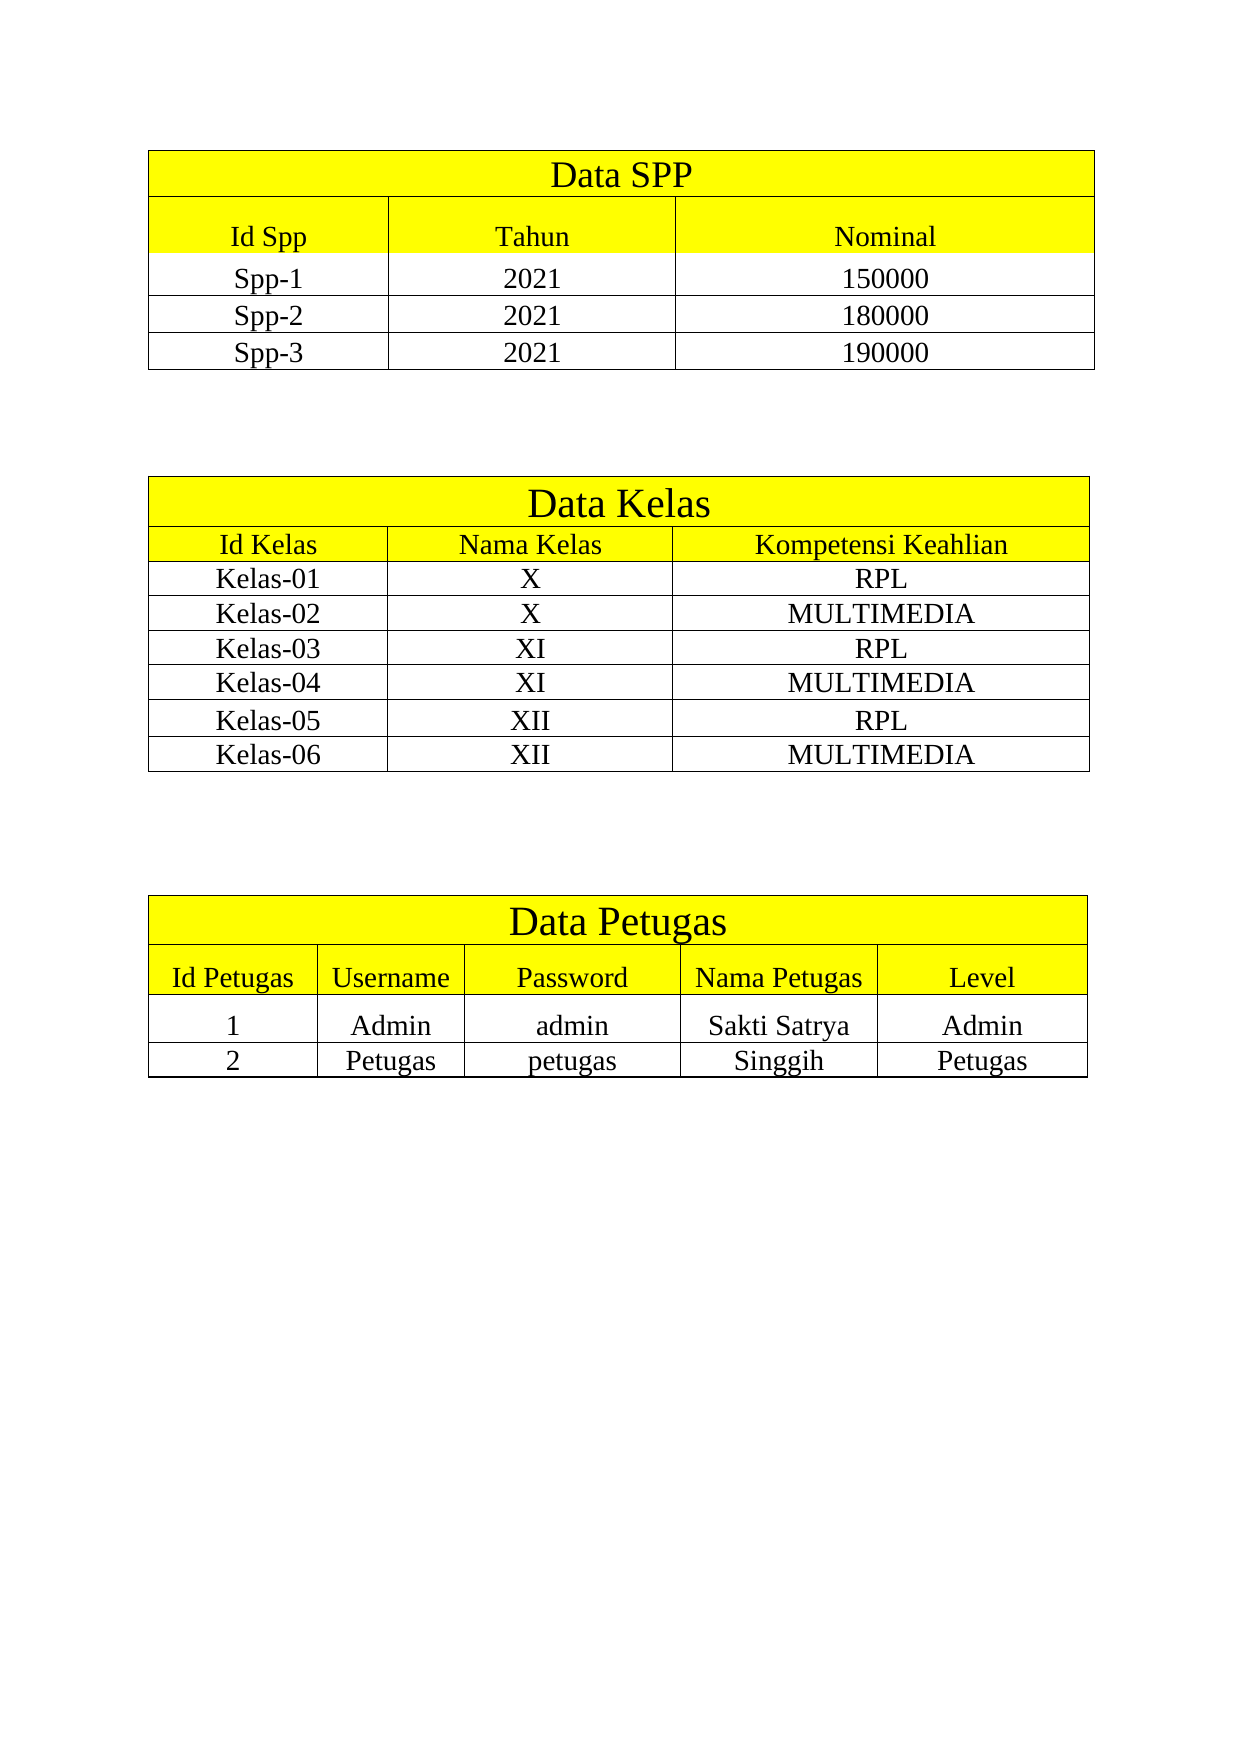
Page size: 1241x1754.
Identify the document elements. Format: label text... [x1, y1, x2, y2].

table_cell Id Petugas [149, 945, 317, 994]
table_cell Spp-2 [149, 296, 388, 332]
table_cell RPL [673, 631, 1089, 664]
table_cell Kompetensi Keahlian [673, 527, 1089, 561]
table_cell Nominal [676, 197, 1094, 253]
table_cell Id Kelas [149, 527, 387, 561]
table_cell X [388, 596, 672, 630]
table_cell MULTIMEDIA [673, 665, 1089, 699]
table_cell Petugas [318, 1043, 464, 1076]
table_cell Kelas-02 [149, 596, 387, 630]
table_cell Kelas-05 [149, 700, 387, 736]
table_cell 150000 [676, 253, 1094, 295]
table_cell Username [318, 945, 464, 994]
table_cell 2021 [389, 333, 675, 368]
table_cell X [388, 562, 672, 595]
table_cell 2021 [389, 253, 675, 295]
table_cell MULTIMEDIA [673, 596, 1089, 630]
table_cell Sakti Satrya [681, 995, 877, 1042]
table_cell Kelas-01 [149, 562, 387, 595]
table_cell 2021 [389, 296, 675, 332]
table_cell 2 [149, 1043, 317, 1076]
table_cell Admin [878, 995, 1087, 1042]
table_cell 180000 [676, 296, 1094, 332]
table_cell Level [878, 945, 1087, 994]
table_cell Kelas-06 [149, 737, 387, 771]
table_header Data SPP [149, 151, 1094, 196]
table_cell 190000 [676, 333, 1094, 368]
table_cell XI [388, 665, 672, 699]
table_cell Kelas-03 [149, 631, 387, 664]
table_cell MULTIMEDIA [673, 737, 1089, 771]
table_cell Id Spp [149, 197, 388, 253]
table_cell Singgih [681, 1043, 877, 1076]
table_cell XII [388, 700, 672, 736]
table_cell 1 [149, 995, 317, 1042]
table_cell Admin [318, 995, 464, 1042]
table_header Data Petugas [149, 896, 1087, 944]
table_cell Petugas [878, 1043, 1087, 1076]
table_cell admin [465, 995, 680, 1042]
table_cell RPL [673, 700, 1089, 736]
table_cell Spp-3 [149, 333, 388, 368]
table_cell Nama Kelas [388, 527, 672, 561]
table_cell XII [388, 737, 672, 771]
table_header Data Kelas [149, 477, 1089, 526]
table_cell petugas [465, 1043, 680, 1076]
table_cell RPL [673, 562, 1089, 595]
table_cell Password [465, 945, 680, 994]
table_cell XI [388, 631, 672, 664]
table_cell Kelas-04 [149, 665, 387, 699]
table_cell Nama Petugas [681, 945, 877, 994]
table_cell Tahun [389, 197, 675, 253]
table_cell Spp-1 [149, 253, 388, 295]
